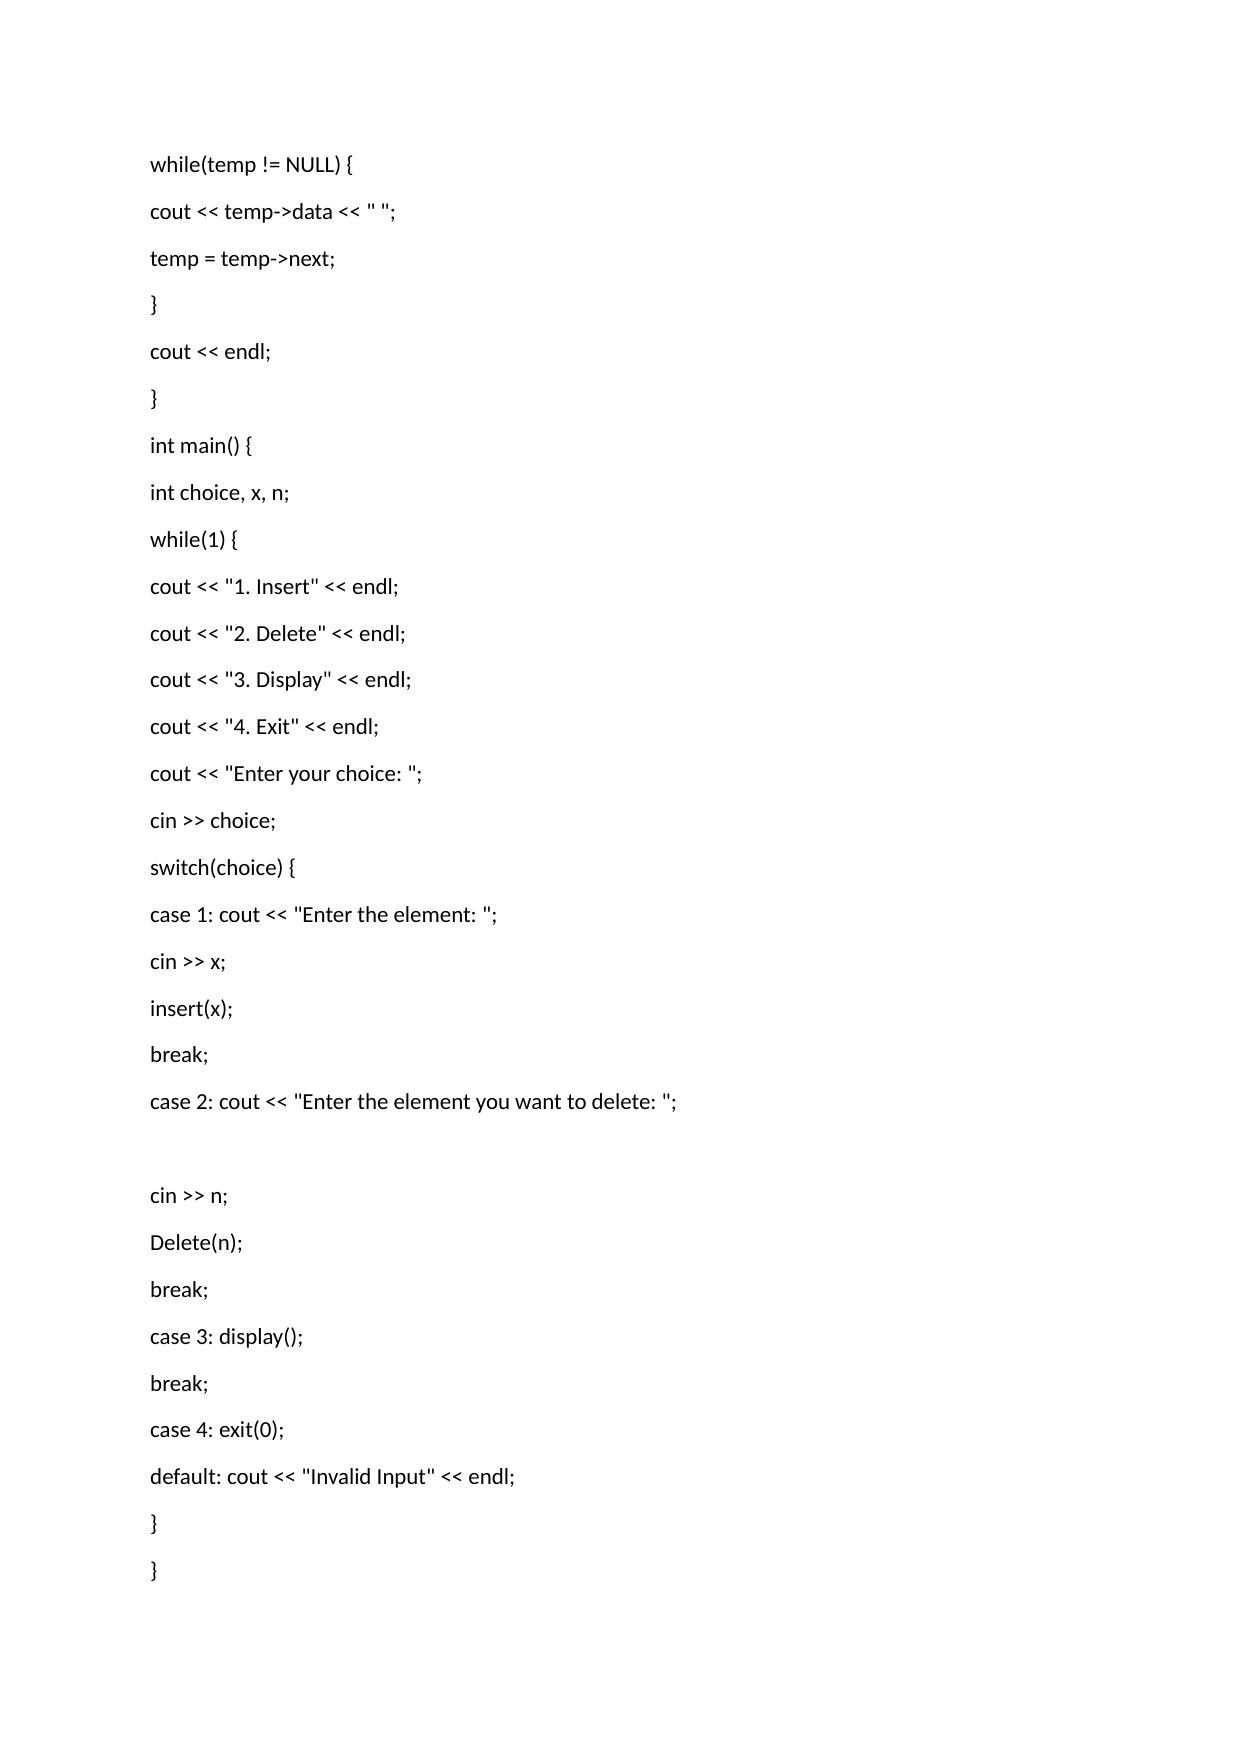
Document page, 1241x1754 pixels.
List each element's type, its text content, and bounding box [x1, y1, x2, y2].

text cout << endl; [150, 337, 1090, 366]
text int choice, x, n; [150, 478, 1090, 506]
text } [150, 384, 1090, 412]
text while(temp != NULL) { [150, 150, 1090, 178]
text int main() { [150, 431, 1090, 459]
text } [150, 291, 1090, 319]
text } [150, 1556, 1090, 1584]
text cin >> n; [150, 1181, 1090, 1209]
text cin >> choice; [150, 806, 1090, 834]
text break; [150, 1369, 1090, 1397]
text Delete(n); [150, 1228, 1090, 1256]
text cout << temp->data << " "; [150, 197, 1090, 225]
text break; [150, 1041, 1090, 1069]
text } [150, 1509, 1090, 1537]
text temp = temp->next; [150, 244, 1090, 272]
text cout << "4. Exit" << endl; [150, 712, 1090, 741]
text cout << "Enter your choice: "; [150, 759, 1090, 787]
text switch(choice) { [150, 853, 1090, 881]
text case 4: exit(0); [150, 1416, 1090, 1444]
text case 1: cout << "Enter the element: "; [150, 900, 1090, 928]
text cin >> x; [150, 947, 1090, 975]
text while(1) { [150, 525, 1090, 553]
text cout << "2. Delete" << endl; [150, 619, 1090, 647]
text case 3: display(); [150, 1322, 1090, 1350]
text cout << "3. Display" << endl; [150, 666, 1090, 694]
text cout << "1. Insert" << endl; [150, 572, 1090, 600]
text case 2: cout << "Enter the element you want to delete: "; [150, 1087, 1090, 1116]
text insert(x); [150, 994, 1090, 1022]
text default: cout << "Invalid Input" << endl; [150, 1462, 1090, 1491]
text break; [150, 1275, 1090, 1303]
